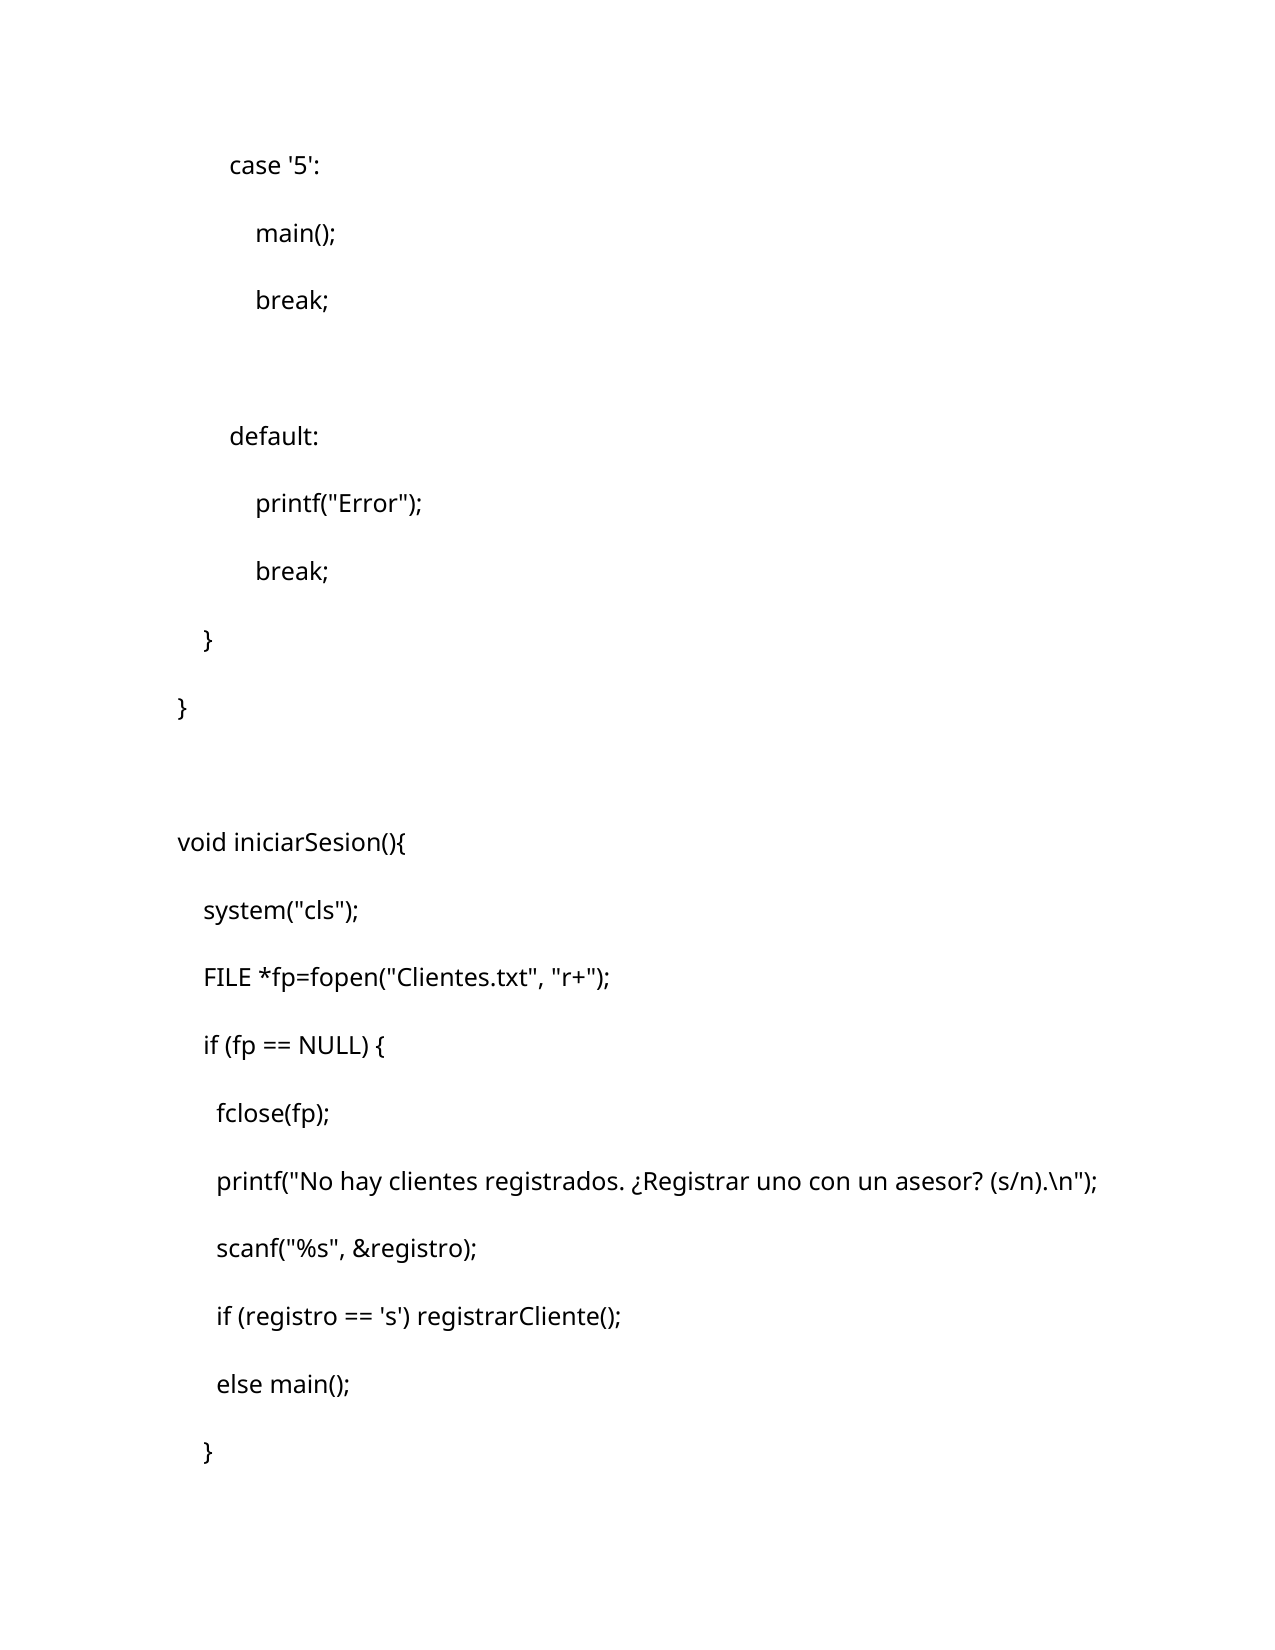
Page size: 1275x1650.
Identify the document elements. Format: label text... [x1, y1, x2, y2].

text fclose(fp); [177, 1096, 1098, 1129]
text main(); [177, 215, 1098, 249]
text printf("No hay clientes registrados. ¿Registrar uno con un asesor? (s/n).\n"); [177, 1163, 1098, 1197]
text } [177, 1434, 1098, 1468]
text if (fp == NULL) { [177, 1028, 1098, 1062]
text break; [177, 554, 1098, 588]
text else main(); [177, 1366, 1098, 1400]
text default: [177, 418, 1098, 452]
text if (registro == 's') registrarCliente(); [177, 1299, 1098, 1333]
text } [177, 689, 1098, 723]
text } [177, 622, 1098, 656]
text printf("Error"); [177, 486, 1098, 520]
text case '5': [177, 148, 1098, 182]
text FILE *fp=fopen("Clientes.txt", "r+"); [177, 960, 1098, 994]
text void iniciarSesion(){ [177, 825, 1098, 859]
text scanf("%s", &registro); [177, 1231, 1098, 1265]
text system("cls"); [177, 892, 1098, 926]
text break; [177, 283, 1098, 317]
